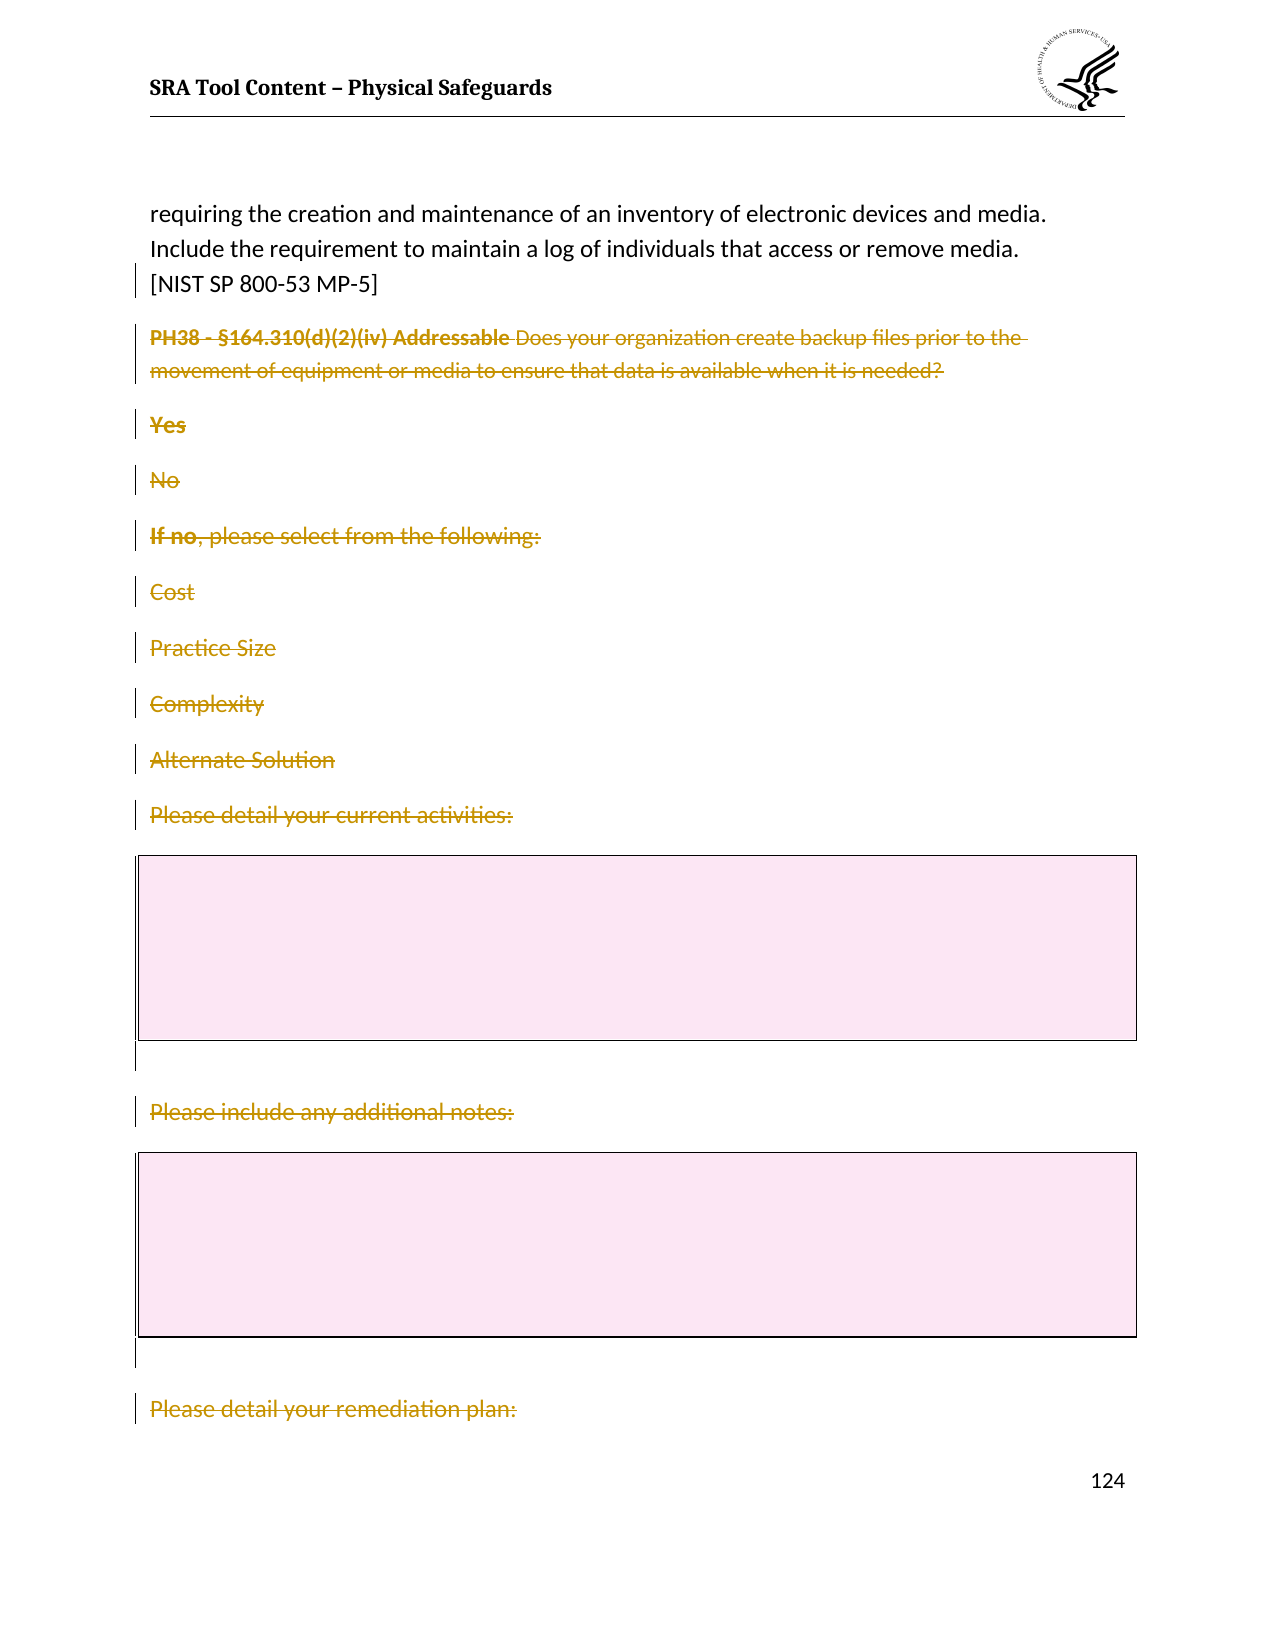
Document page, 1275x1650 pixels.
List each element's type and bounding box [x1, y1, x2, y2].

picture [1037, 29, 1119, 111]
text [150, 198, 1125, 298]
